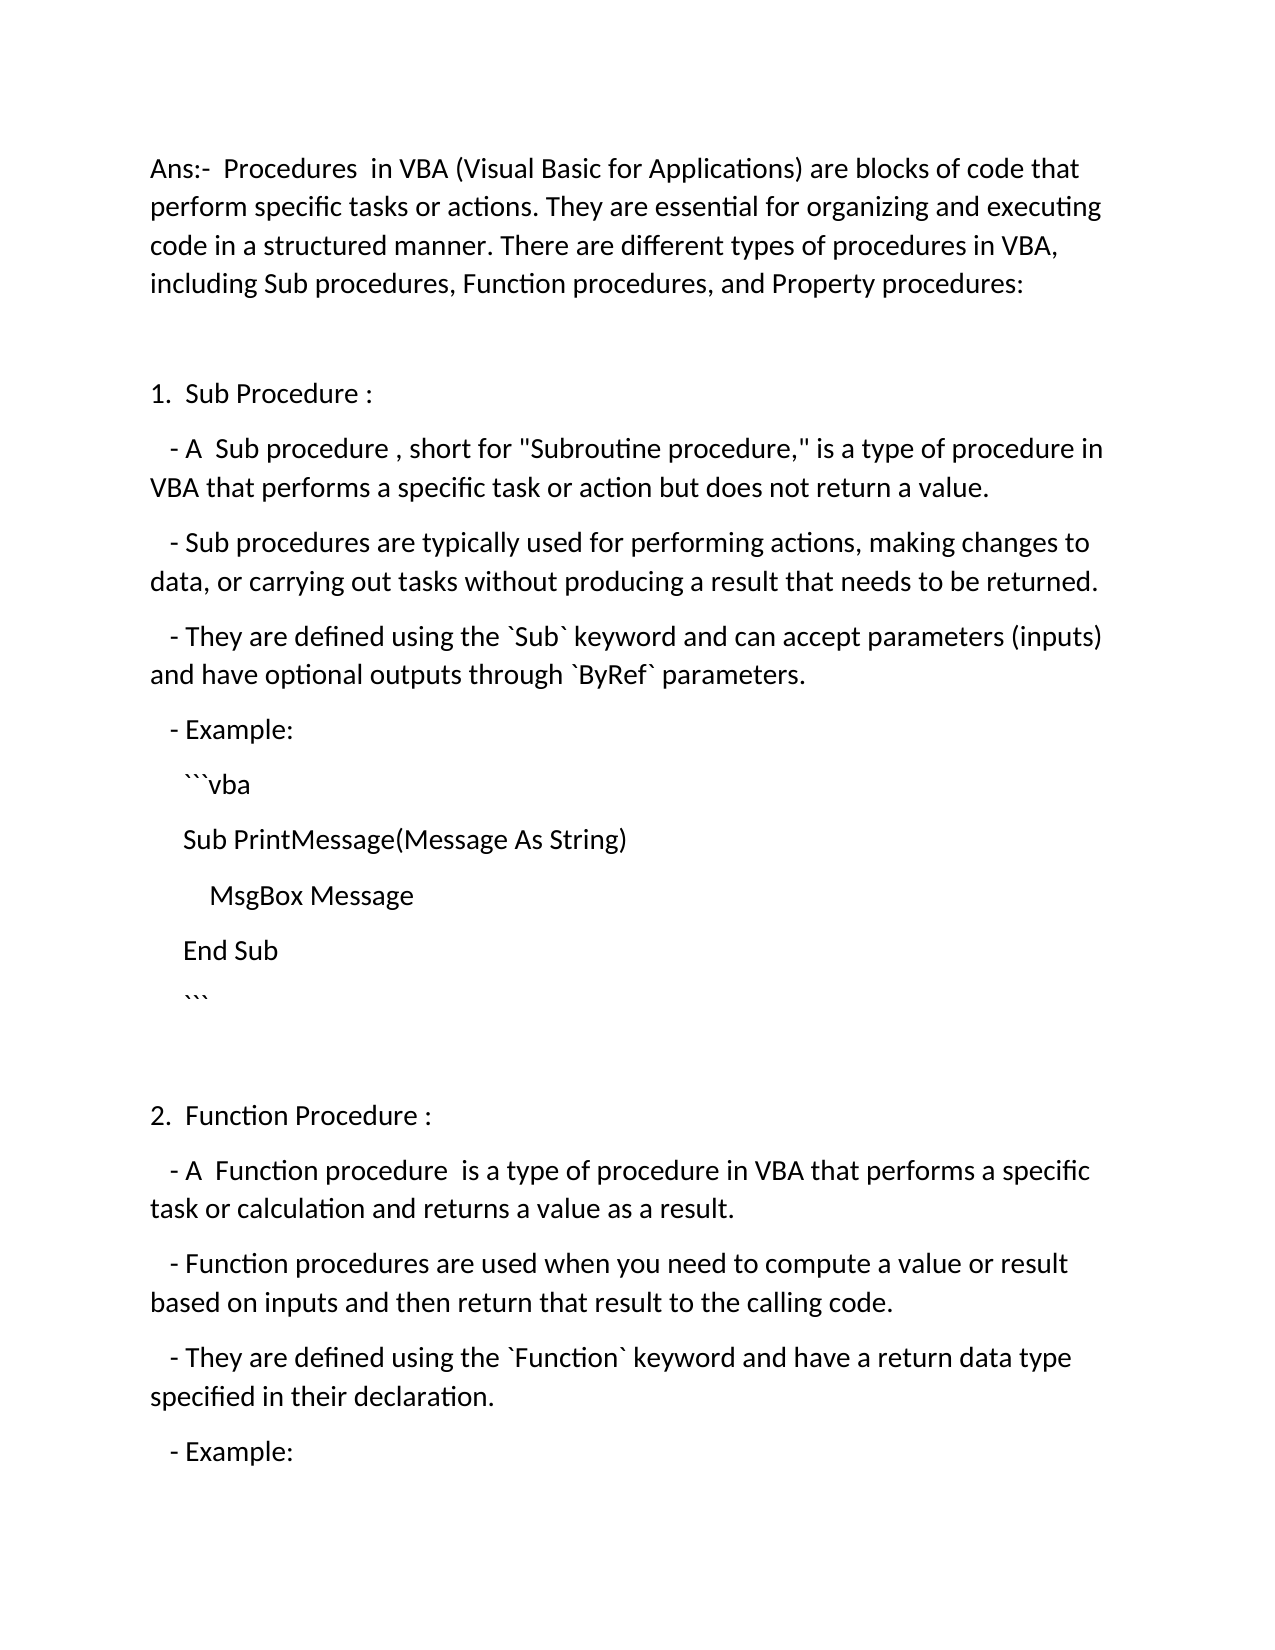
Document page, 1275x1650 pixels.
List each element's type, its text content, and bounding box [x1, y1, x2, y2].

text - They are defined using the `Sub` keyword and can accept parameters (inputs) and have optional outputs through `ByRef` parameters. [150, 618, 1125, 692]
text End Sub [150, 932, 1125, 967]
text Sub PrintMessage(Message As String) [150, 821, 1125, 857]
text - A Sub procedure , short for "Subroutine procedure," is a type of procedure in VBA that performs a specific task or action but does not return a value. [150, 431, 1125, 505]
text - Function procedures are used when you need to compute a value or result based on inputs and then return that result to the calling code. [150, 1246, 1125, 1320]
text - Sub procedures are typically used for performing actions, making changes to data, or carrying out tasks without producing a result that needs to be returned. [150, 524, 1125, 598]
text ``` [150, 987, 1125, 1022]
text - Example: [150, 711, 1125, 747]
text 1. Sub Procedure : [150, 376, 1125, 411]
text - They are defined using the `Function` keyword and have a return data type specified in their declaration. [150, 1339, 1125, 1413]
text Ans:- Procedures in VBA (Visual Basic for Applications) are blocks of code that perform specific tasks or actions. They are essential for organizing and executing code in a structured manner. There are different types of procedures in VBA, including Sub procedures, Function procedures, and Property procedures: [150, 150, 1125, 301]
text - A Function procedure is a type of procedure in VBA that performs a specific task or calculation and returns a value as a result. [150, 1152, 1125, 1226]
text 2. Function Procedure : [150, 1097, 1125, 1133]
text - Example: [150, 1433, 1125, 1468]
text MsgBox Message [150, 877, 1125, 912]
text ```vba [150, 766, 1125, 802]
